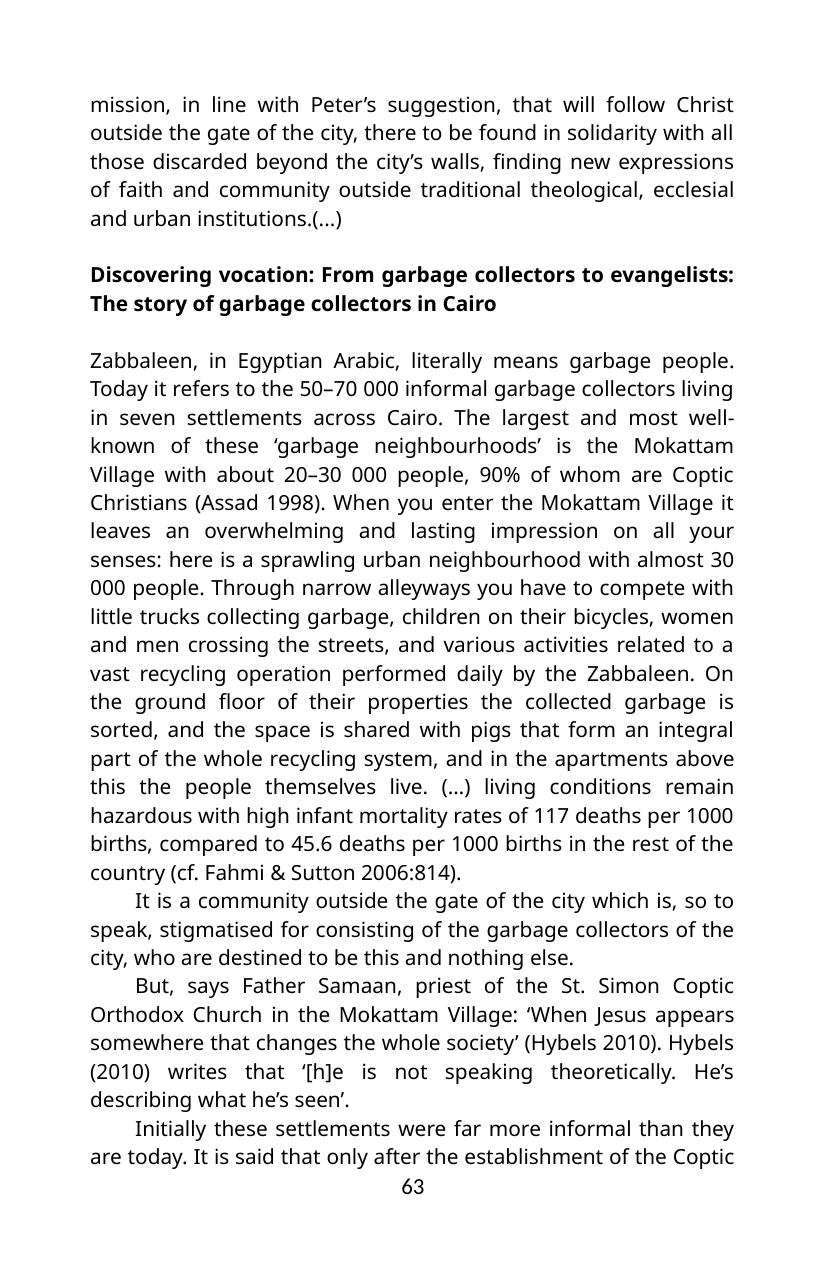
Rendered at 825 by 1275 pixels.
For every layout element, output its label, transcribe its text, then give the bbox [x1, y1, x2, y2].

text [90, 90, 735, 232]
text Discovering vocation: From garbage collectors to evangelists: The story of garbage collectors in Cairo [90, 261, 735, 317]
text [90, 1114, 735, 1171]
text But, says Father Samaan, priest of the St. Simon Coptic Orthodox Church in the Mokattam Village: ‘When Jesus appears somewhere that changes the whole society’ (Hybels 2010). Hybels (2010) writes that ‘[h]e is not speaking theoretically. He’s describing what he’s seen’. [90, 972, 735, 1114]
text It is a community outside the gate of the city which is, so to speak, stigmatised for consisting of the garbage collectors of the city, who are destined to be this and nothing else. [90, 886, 735, 972]
text Zabbaleen, in Egyptian Arabic, literally means garbage people. Today it refers to the 50–70 000 informal garbage collectors living in seven settlements across Cairo. The largest and most well-known of these ‘garbage neighbourhoods’ is the Mokattam Village with about 20–30 000 people, 90% of whom are Coptic Christians (Assad 1998). When you enter the Mokattam Village it leaves an overwhelming and lasting impression on all your senses: here is a sprawling urban neighbourhood with almost 30 000 people. Through narrow alleyways you have to compete with little trucks collecting garbage, children on their bicycles, women and men crossing the streets, and various activities related to a vast recycling operation performed daily by the Zabbaleen. On the ground floor of their properties the collected garbage is sorted, and the space is shared with pigs that form an integral part of the whole recycling system, and in the apartments above this the people themselves live. (…) living conditions remain hazardous with high infant mortality rates of 117 deaths per 1000 births, compared to 45.6 deaths per 1000 births in the rest of the country (cf. Fahmi & Sutton 2006:814). [90, 346, 735, 886]
